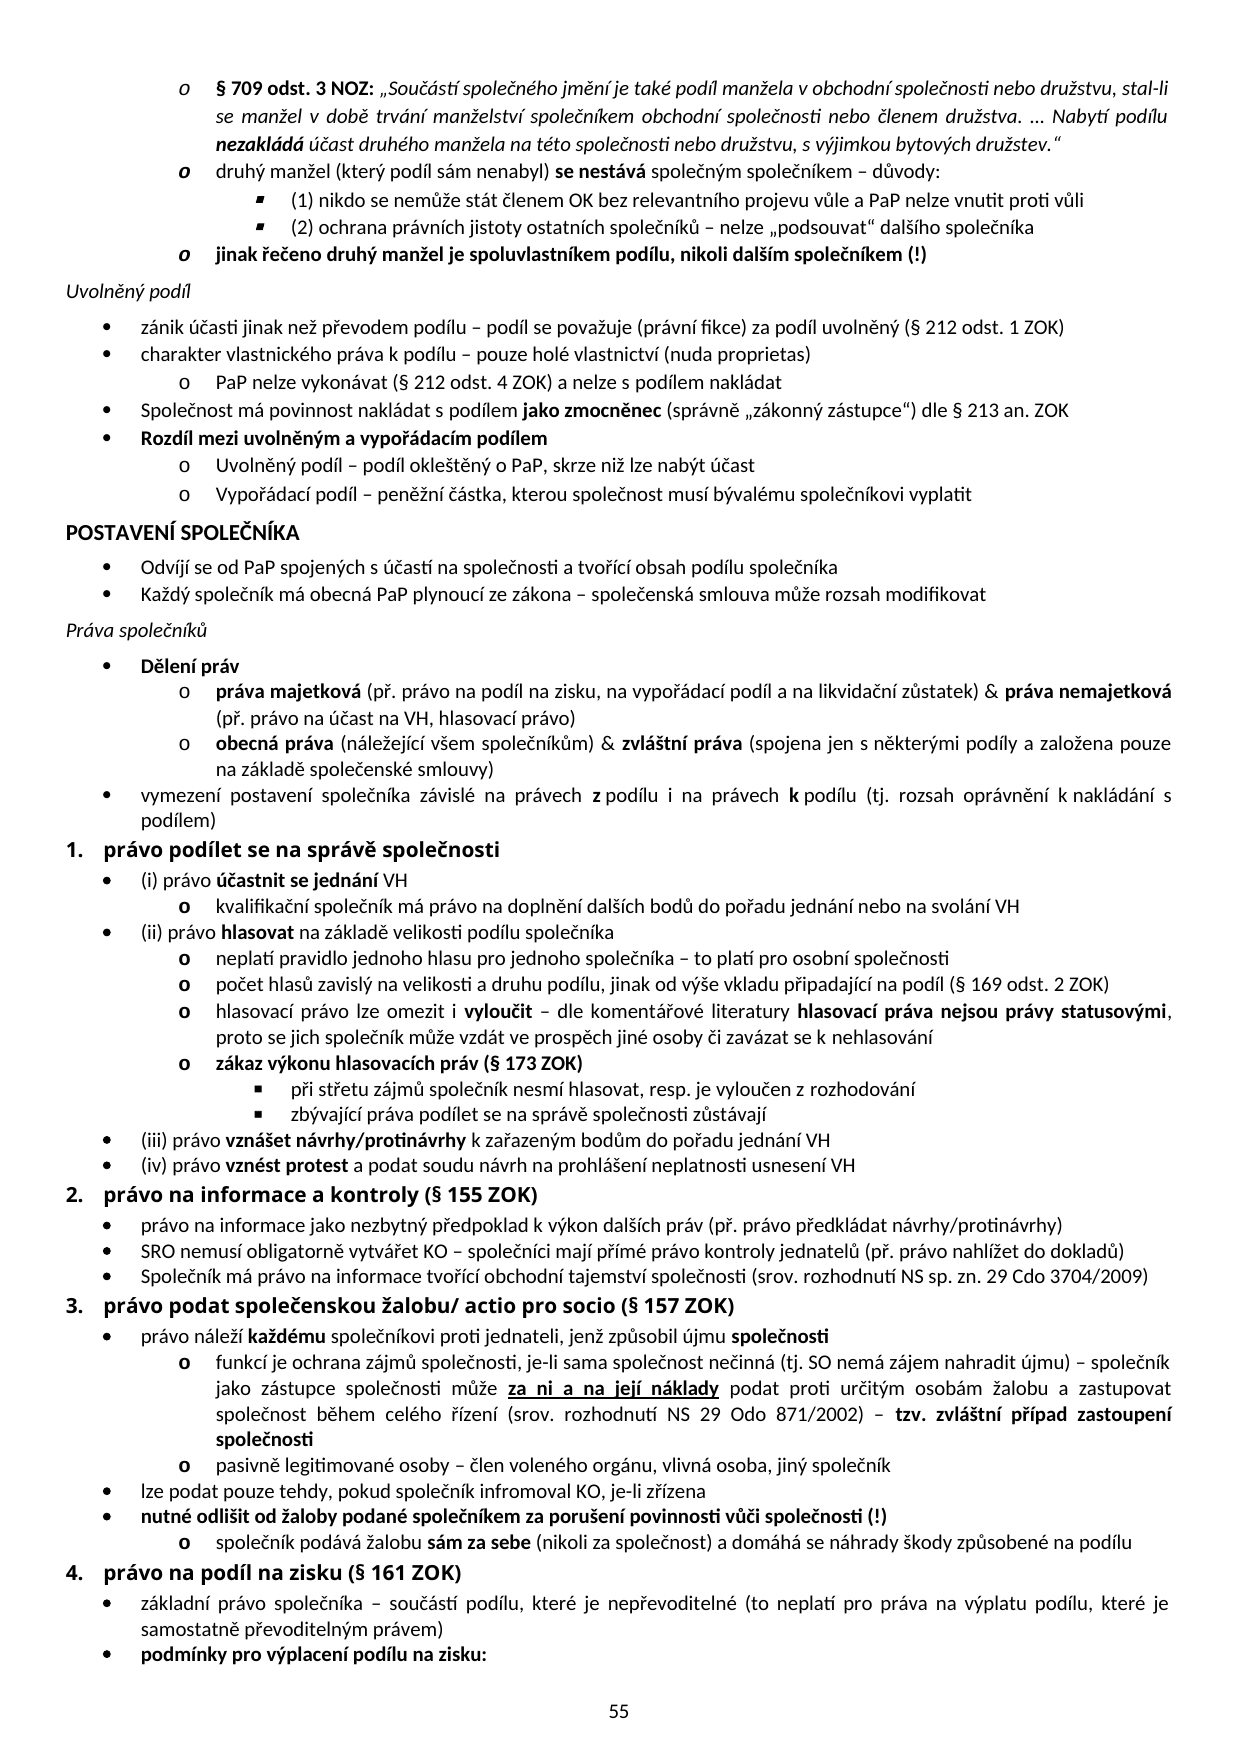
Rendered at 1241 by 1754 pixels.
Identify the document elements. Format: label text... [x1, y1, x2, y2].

list lze podat pouze tehdy, pokud společník infromoval KO, je-li zřízena [103, 1478, 1172, 1504]
list (1) nikdo se nemůže stát členem OK bez relevantního projevu vůle a PaP nelze vnutit proti vůli [253, 187, 1172, 212]
subtitle právo podílet se na správě společnosti [66, 835, 1172, 863]
list § 709 odst. 3 NOZ: „Součástí společného jmění je také podíl manžela v obchodní společnosti nebo družstvu, stal-li se manžel v době trvání manželství společníkem obchodní společnosti nebo členem družstva. … Nabytí podílu nezakládá účast druhého manžela na této společnosti nebo družstvu, s výjimkou bytových družstev.“ [178, 75, 1172, 156]
list (i) právo účastnit se jednání VH [103, 868, 1172, 893]
subtitle právo na informace a kontroly (§ 155 ZOK) [66, 1180, 1172, 1208]
list druhý manžel (který podíl sám nenabyl) se nestává společným společníkem – důvody: [178, 158, 1172, 185]
list zbývající práva podílet se na správě společnosti zůstávají [253, 1102, 1172, 1127]
list zánik účasti jinak než převodem podílu – podíl se považuje (právní fikce) za podíl uvolněný (§ 212 odst. 1 ZOK) [103, 314, 1172, 339]
list Společník má právo na informace tvořící obchodní tajemství společnosti (srov. rozhodnutí NS sp. zn. 29 Cdo 3704/2009) [103, 1263, 1172, 1289]
list Odvíjí se od PaP spojených s účastí na společnosti a tvořící obsah podílu společníka [103, 554, 1172, 579]
list Dělení práv [103, 653, 1172, 678]
subtitle Práva společníků [66, 617, 1172, 643]
list právo na informace jako nezbytný předpoklad k výkon dalších práv (př. právo předkládat návrhy/protinávrhy) [103, 1213, 1172, 1238]
list jinak řečeno druhý manžel je spoluvlastníkem podílu, nikoli dalším společníkem (!) [178, 242, 1172, 268]
list vymezení postavení společníka závislé na právech z podílu i na právech k podílu (tj. rozsah oprávnění k nakládání s podílem) [103, 782, 1172, 833]
list charakter vlastnického práva k podílu – pouze holé vlastnictví (nuda proprietas) [103, 342, 1172, 367]
list Rozdíl mezi uvolněným a vypořádacím podílem [103, 425, 1172, 450]
list Vypořádací podíl – peněžní částka, kterou společnost musí bývalému společníkovi vyplatit [178, 481, 1172, 507]
list při střetu zájmů společník nesmí hlasovat, resp. je vyloučen z rozhodování [253, 1076, 1172, 1102]
list společník podává žalobu sám za sebe (nikoli za společnost) a domáhá se náhrady škody způsobené na podílu [178, 1529, 1172, 1556]
list počet hlasů zavislý na velikosti a druhu podílu, jinak od výše vkladu připadající na podíl (§ 169 odst. 2 ZOK) [178, 971, 1172, 998]
list základní právo společníka – součástí podílu, které je nepřevoditelné (to neplatí pro práva na výplatu podílu, které je samostatně převoditelným právem) [103, 1590, 1172, 1641]
subtitle Uvolněný podíl [66, 278, 1172, 304]
list kvalifikační společník má právo na doplnění dalších bodů do pořadu jednání nebo na svolání VH [178, 893, 1172, 919]
list (ii) právo hlasovat na základě velikosti podílu společníka [103, 919, 1172, 945]
list práva majetková (př. právo na podíl na zisku, na vypořádací podíl a na likvidační zůstatek) & práva nemajetková (př. právo na účast na VH, hlasovací právo) [178, 678, 1172, 730]
list Uvolněný podíl – podíl okleštěný o PaP, skrze niž lze nabýt účast [178, 452, 1172, 479]
list Společnost má povinnost nakládat s podílem jako zmocněnec (správně „zákonný zástupce“) dle § 213 an. ZOK [103, 397, 1172, 423]
list PaP nelze vykonávat (§ 212 odst. 4 ZOK) a nelze s podílem nakládat [178, 369, 1172, 395]
list nutné odlišit od žaloby podané společníkem za porušení povinnosti vůči společnosti (!) [103, 1504, 1172, 1529]
list (iii) právo vznášet návrhy/protinávrhy k zařazeným bodům do pořadu jednání VH [103, 1127, 1172, 1152]
subtitle POSTAVENÍ SPOLEČNÍKA [66, 518, 1172, 546]
list právo náleží každému společníkovi proti jednateli, jenž způsobil újmu společnosti [103, 1324, 1172, 1349]
list funkcí je ochrana zájmů společnosti, je-li sama společnost nečinná (tj. SO nemá zájem nahradit újmu) – společník jako zástupce společnosti může za ni a na její náklady podat proti určitým osobám žalobu a zastupovat společnost během celého řízení (srov. rozhodnutí NS 29 Odo 871/2002) – tzv. zvláštní případ zastoupení společnosti [178, 1349, 1172, 1452]
list SRO nemusí obligatorně vytvářet KO – společníci mají přímé právo kontroly jednatelů (př. právo nahlížet do dokladů) [103, 1238, 1172, 1263]
list neplatí pravidlo jednoho hlasu pro jednoho společníka – to platí pro osobní společnosti [178, 945, 1172, 971]
subtitle právo na podíl na zisku (§ 161 ZOK) [66, 1558, 1172, 1586]
list Každý společník má obecná PaP plynoucí ze zákona – společenská smlouva může rozsah modifikovat [103, 581, 1172, 607]
list pasivně legitimované osoby – člen voleného orgánu, vlivná osoba, jiný společník [178, 1452, 1172, 1478]
list (iv) právo vznést protest a podat soudu návrh na prohlášení neplatnosti usnesení VH [103, 1152, 1172, 1178]
subtitle právo podat společenskou žalobu/ actio pro socio (§ 157 ZOK) [66, 1291, 1172, 1319]
list (2) ochrana právních jistoty ostatních společníků – nelze „podsouvat“ dalšího společníka [253, 214, 1172, 239]
list zákaz výkonu hlasovacích práv (§ 173 ZOK) [178, 1050, 1172, 1076]
list hlasovací právo lze omezit i vyloučit – dle komentářové literatury hlasovací práva nejsou právy statusovými, proto se jich společník může vzdát ve prospěch jiné osoby či zavázat se k nehlasování [178, 998, 1172, 1050]
list obecná práva (náležející všem společníkům) & zvláštní práva (spojena jen s některými podíly a založena pouze na základě společenské smlouvy) [178, 730, 1172, 782]
list podmínky pro výplacení podílu na zisku: [103, 1641, 1172, 1667]
